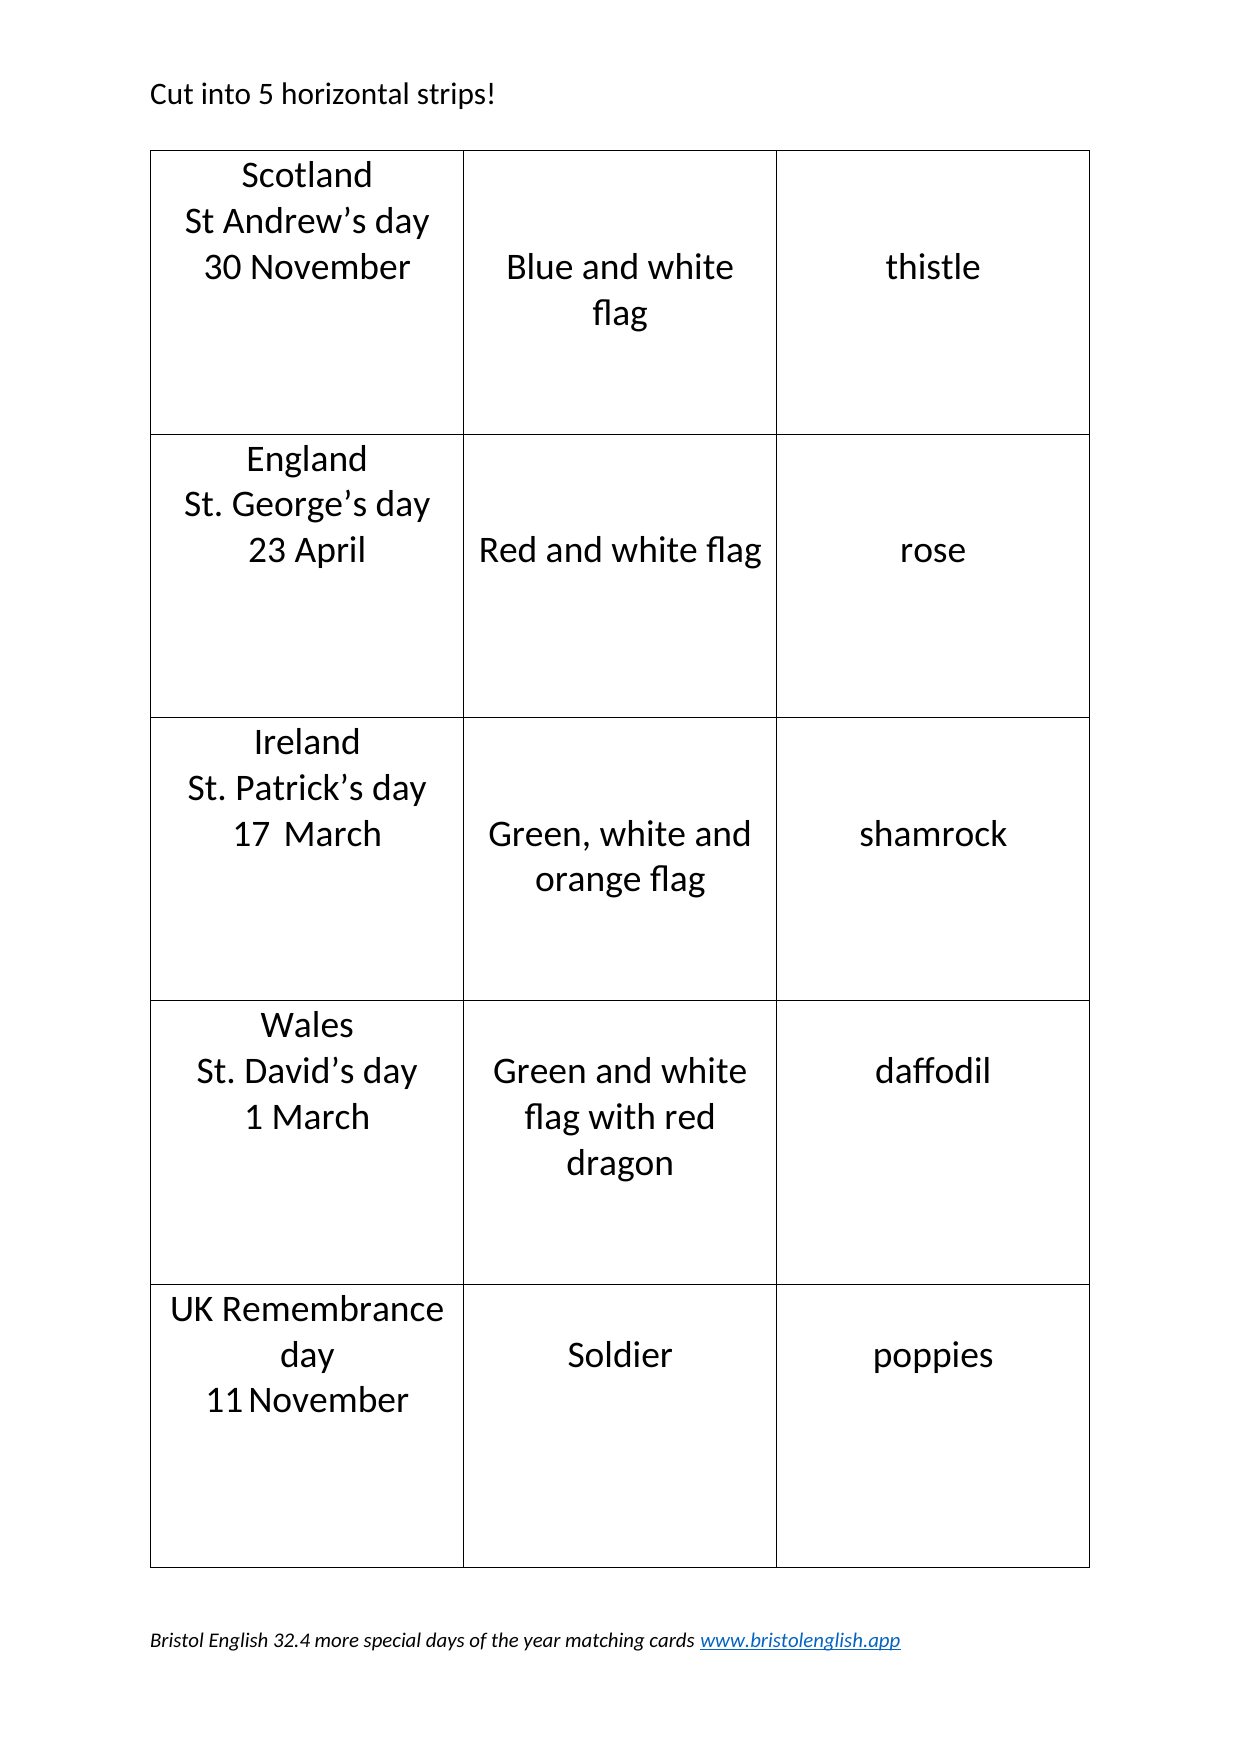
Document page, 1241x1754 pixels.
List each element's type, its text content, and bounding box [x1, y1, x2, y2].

table_header Blue and white flag [464, 151, 776, 433]
table_cell shamrock [777, 718, 1089, 1000]
table_header thistle [777, 151, 1089, 433]
table_cell daffodil [777, 1001, 1089, 1284]
table_header Scotland St Andrew’s day 30 November [151, 151, 463, 433]
table_cell England St. George’s day 23 April [151, 435, 463, 717]
table_cell poppies [777, 1285, 1089, 1567]
table_cell Ireland St. Patrick’s day 17 March [151, 718, 463, 1000]
table_cell UK Remembrance day 11 November [151, 1285, 463, 1567]
table_cell Green, white and orange flag [464, 718, 776, 1000]
table_cell Wales St. David’s day 1 March [151, 1001, 463, 1284]
table_cell rose [777, 435, 1089, 717]
table_cell Green and white flag with red dragon [464, 1001, 776, 1284]
table_cell Soldier [464, 1285, 776, 1567]
table_cell Red and white flag [464, 435, 776, 717]
